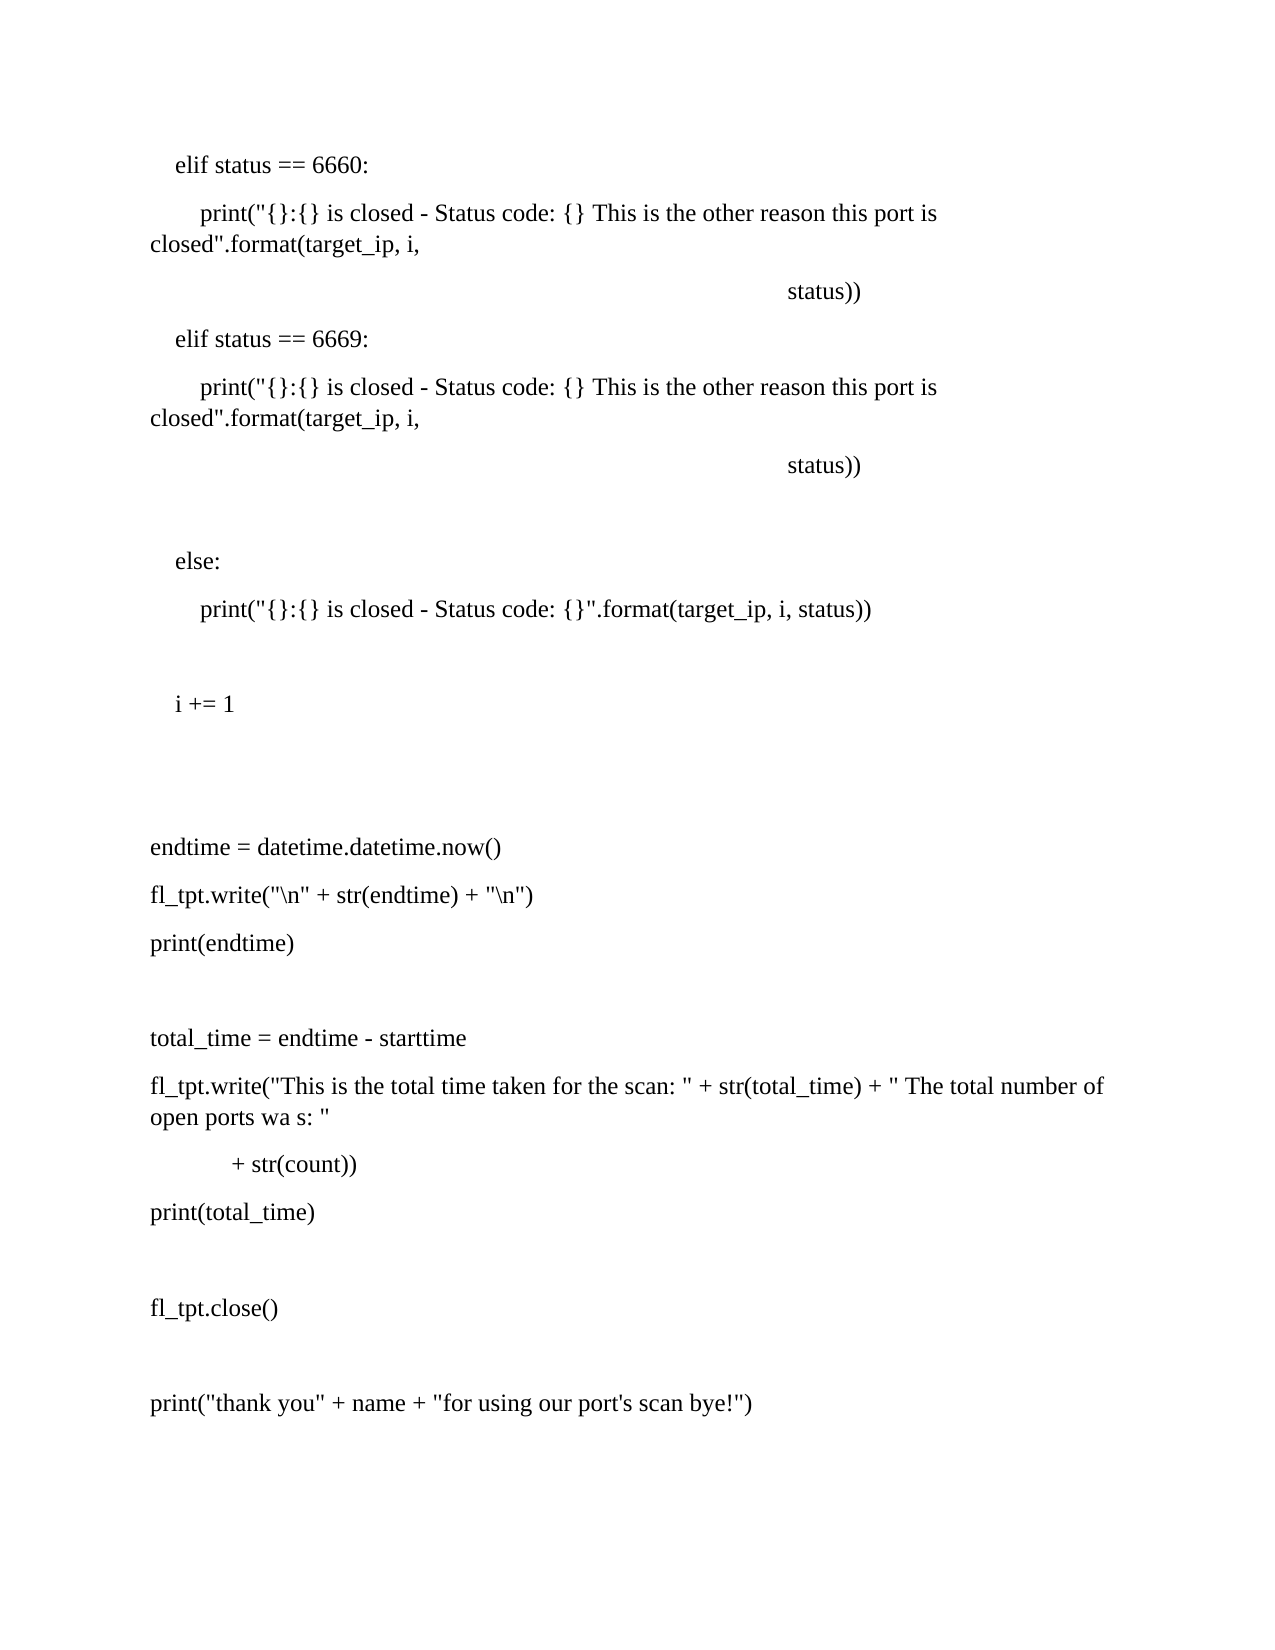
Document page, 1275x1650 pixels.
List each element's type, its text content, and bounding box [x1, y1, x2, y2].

text i += 1 [150, 689, 1125, 718]
text print(endtime) [150, 928, 1125, 956]
text print("{}:{} is closed - Status code: {} This is the other reason this port is closed".format(target_ip, i, [150, 372, 1125, 432]
text fl_tpt.write("This is the total time taken for the scan: " + str(total_time) + " The total number of open ports wa s: " [150, 1071, 1125, 1131]
text + str(count)) [150, 1149, 1125, 1178]
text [150, 198, 1125, 257]
text elif status == 6660: [150, 150, 1125, 179]
text status)) [150, 276, 1125, 305]
text endtime = datetime.datetime.now() [150, 832, 1125, 861]
text status)) [150, 451, 1125, 479]
text elif status == 6669: [150, 324, 1125, 353]
text print("thank you" + name + "for using our port's scan bye!") [150, 1388, 1125, 1417]
text print(total_time) [150, 1197, 1125, 1226]
text fl_tpt.write("\n" + str(endtime) + "\n") [150, 880, 1125, 909]
text fl_tpt.close() [150, 1293, 1125, 1321]
text print("{}:{} is closed - Status code: {}".format(target_ip, i, status)) [150, 594, 1125, 622]
text total_time = endtime - starttime [150, 1023, 1125, 1052]
text else: [150, 546, 1125, 575]
